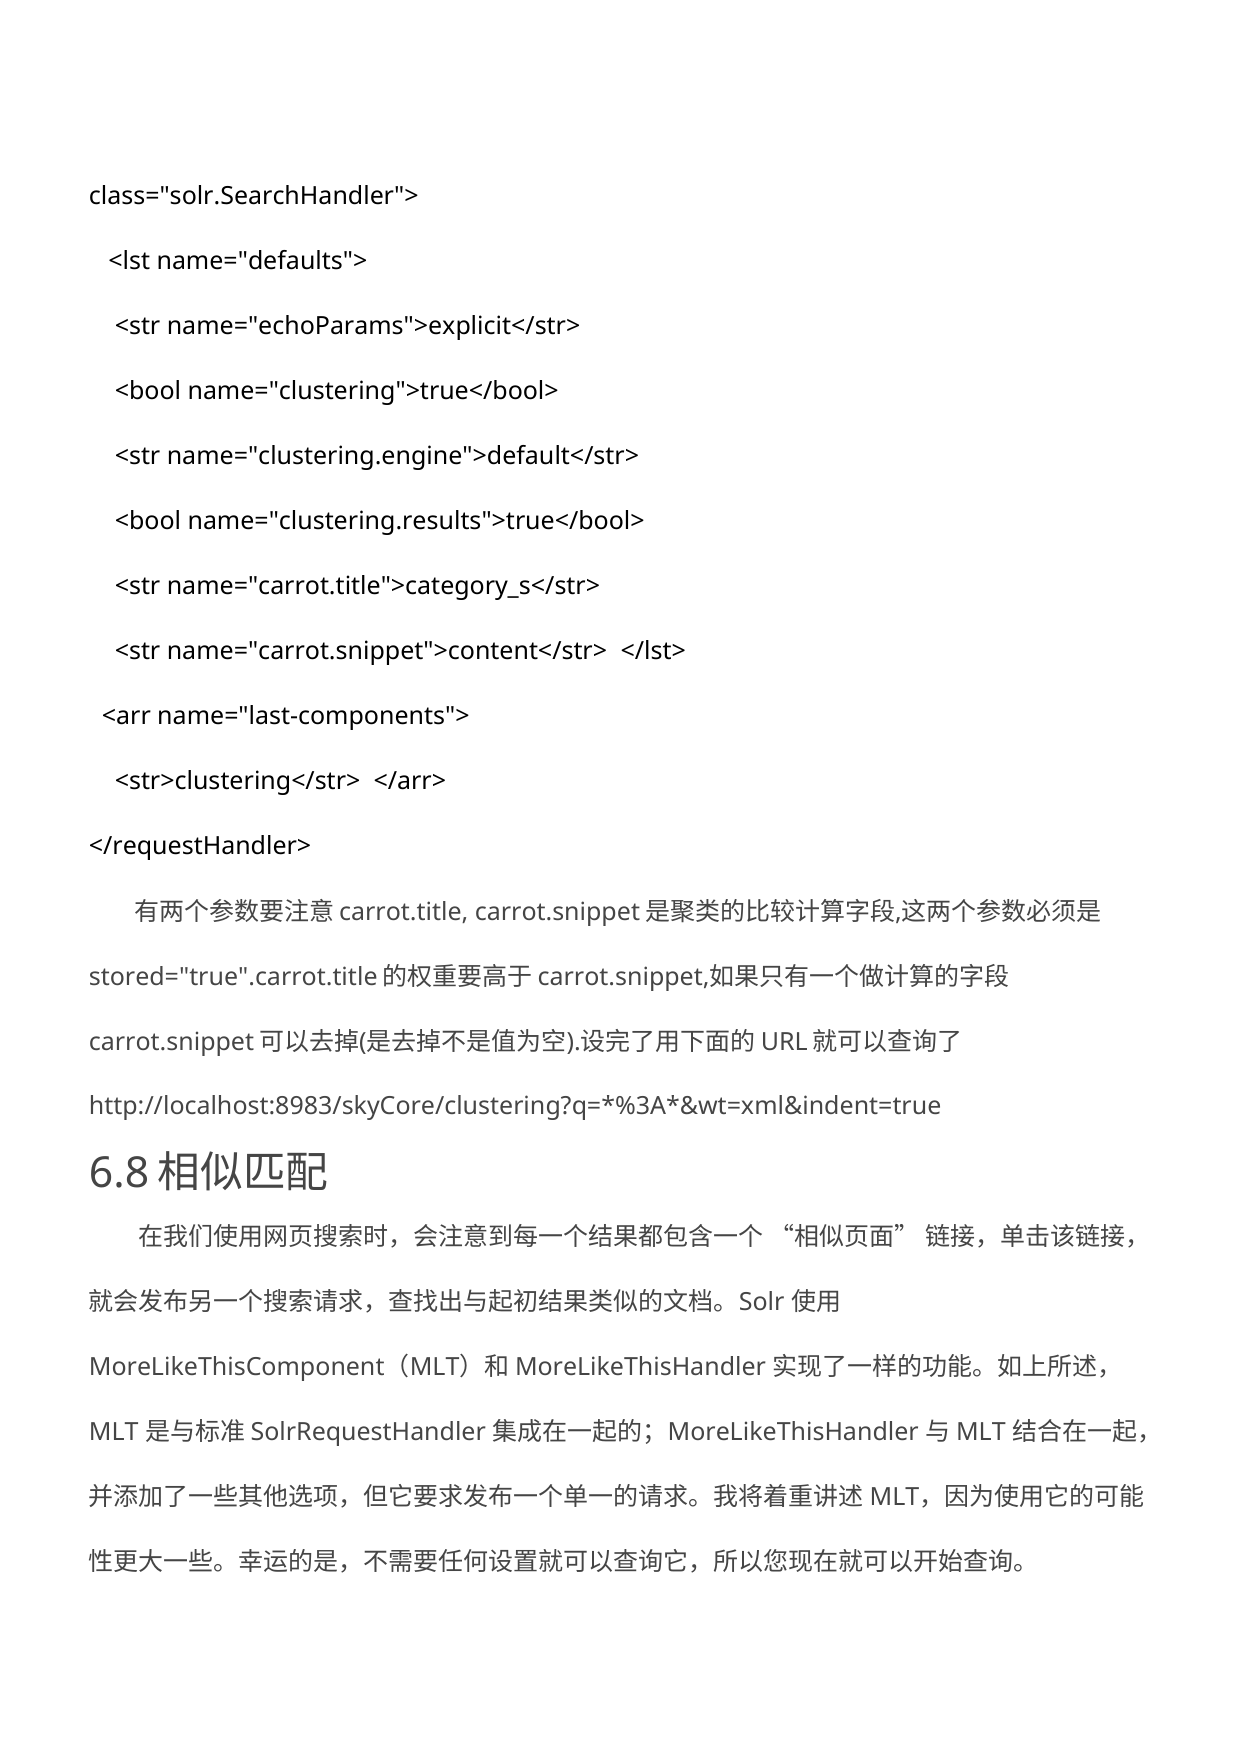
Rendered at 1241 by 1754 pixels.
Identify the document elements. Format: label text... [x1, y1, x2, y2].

text 在我们使用网页搜索时，会注意到每一个结果都包含一个 “相似页面” 链接，单击该链接，就会发布另一个搜索请求，查找出与起初结果类似的文档。Solr 使用 MoreLikeThisComponent（MLT）和 MoreLikeThisHandler 实现了一样的功能。如上所述，MLT 是与标准 SolrRequestHandler 集成在一起的；MoreLikeThisHandler 与 MLT 结合在一起，并添加了一些其他选项，但它要求发布一个单一的请求。我将着重讲述 MLT，因为使用它的可能性更大一些。幸运的是，不需要任何设置就可以查询它，所以您现在就可以开始查询。 [89, 1202, 1167, 1592]
text 有两个参数要注意carrot.title, carrot.snippet是聚类的比较计算字段,这两个参数必须是stored="true".carrot.title的权重要高于carrot.snippet,如果只有一个做计算的字段carrot.snippet可以去掉(是去掉不是值为空).设完了用下面的URL就可以查询了 [89, 877, 1167, 1072]
text 6.8相似匹配 [89, 1137, 1167, 1202]
text http://localhost:8983/skyCore/clustering?q=*%3A*&wt=xml&indent=true [89, 1072, 1167, 1137]
